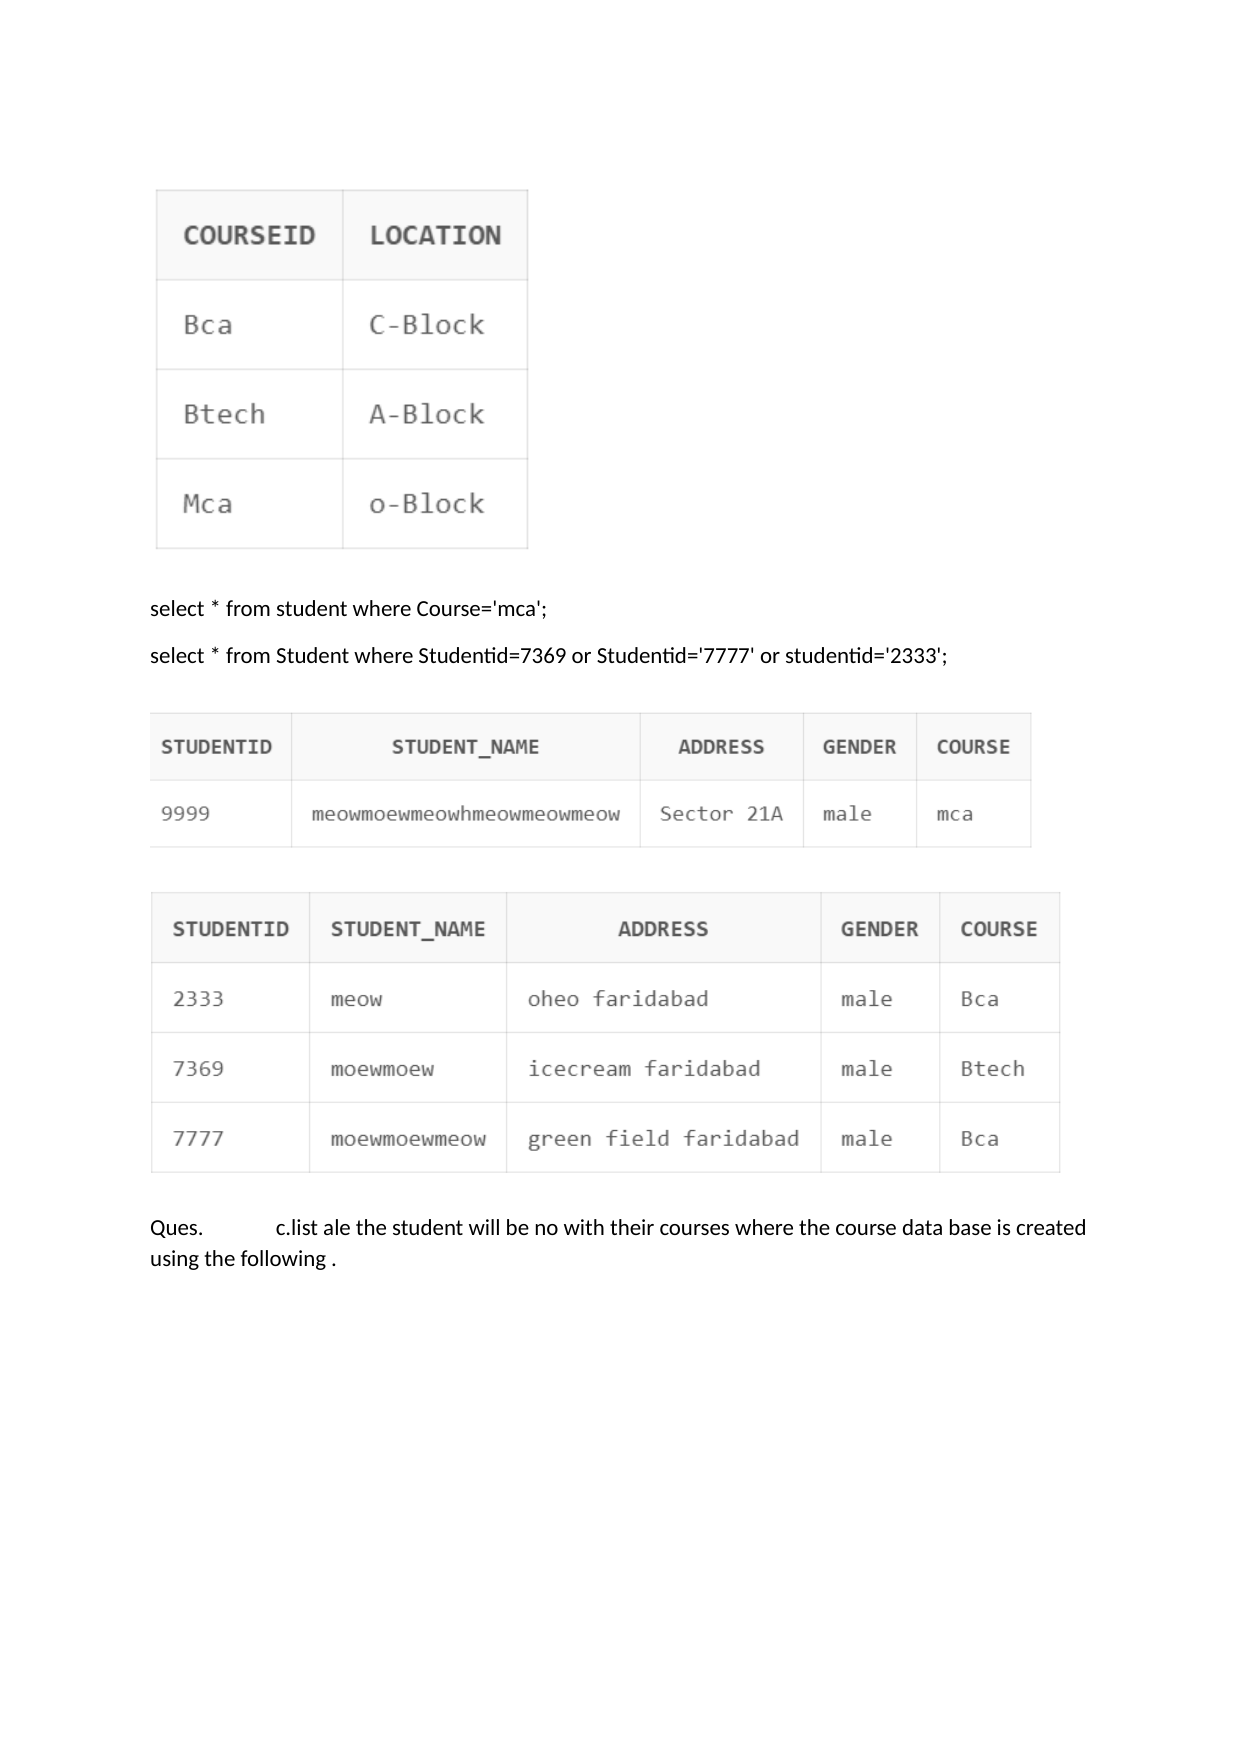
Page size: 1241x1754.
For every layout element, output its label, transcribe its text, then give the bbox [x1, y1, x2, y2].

picture [150, 687, 1091, 857]
picture [150, 875, 1091, 1195]
text select * from Student where Studentid=7369 or Studentid='7777' or studentid='2333'; [150, 641, 1090, 669]
text select * from student where Course='mca'; [150, 594, 1090, 622]
picture [150, 150, 577, 576]
text Ques. c.list ale the student will be no with their courses where the course data base is created using the following . [150, 1213, 1090, 1272]
